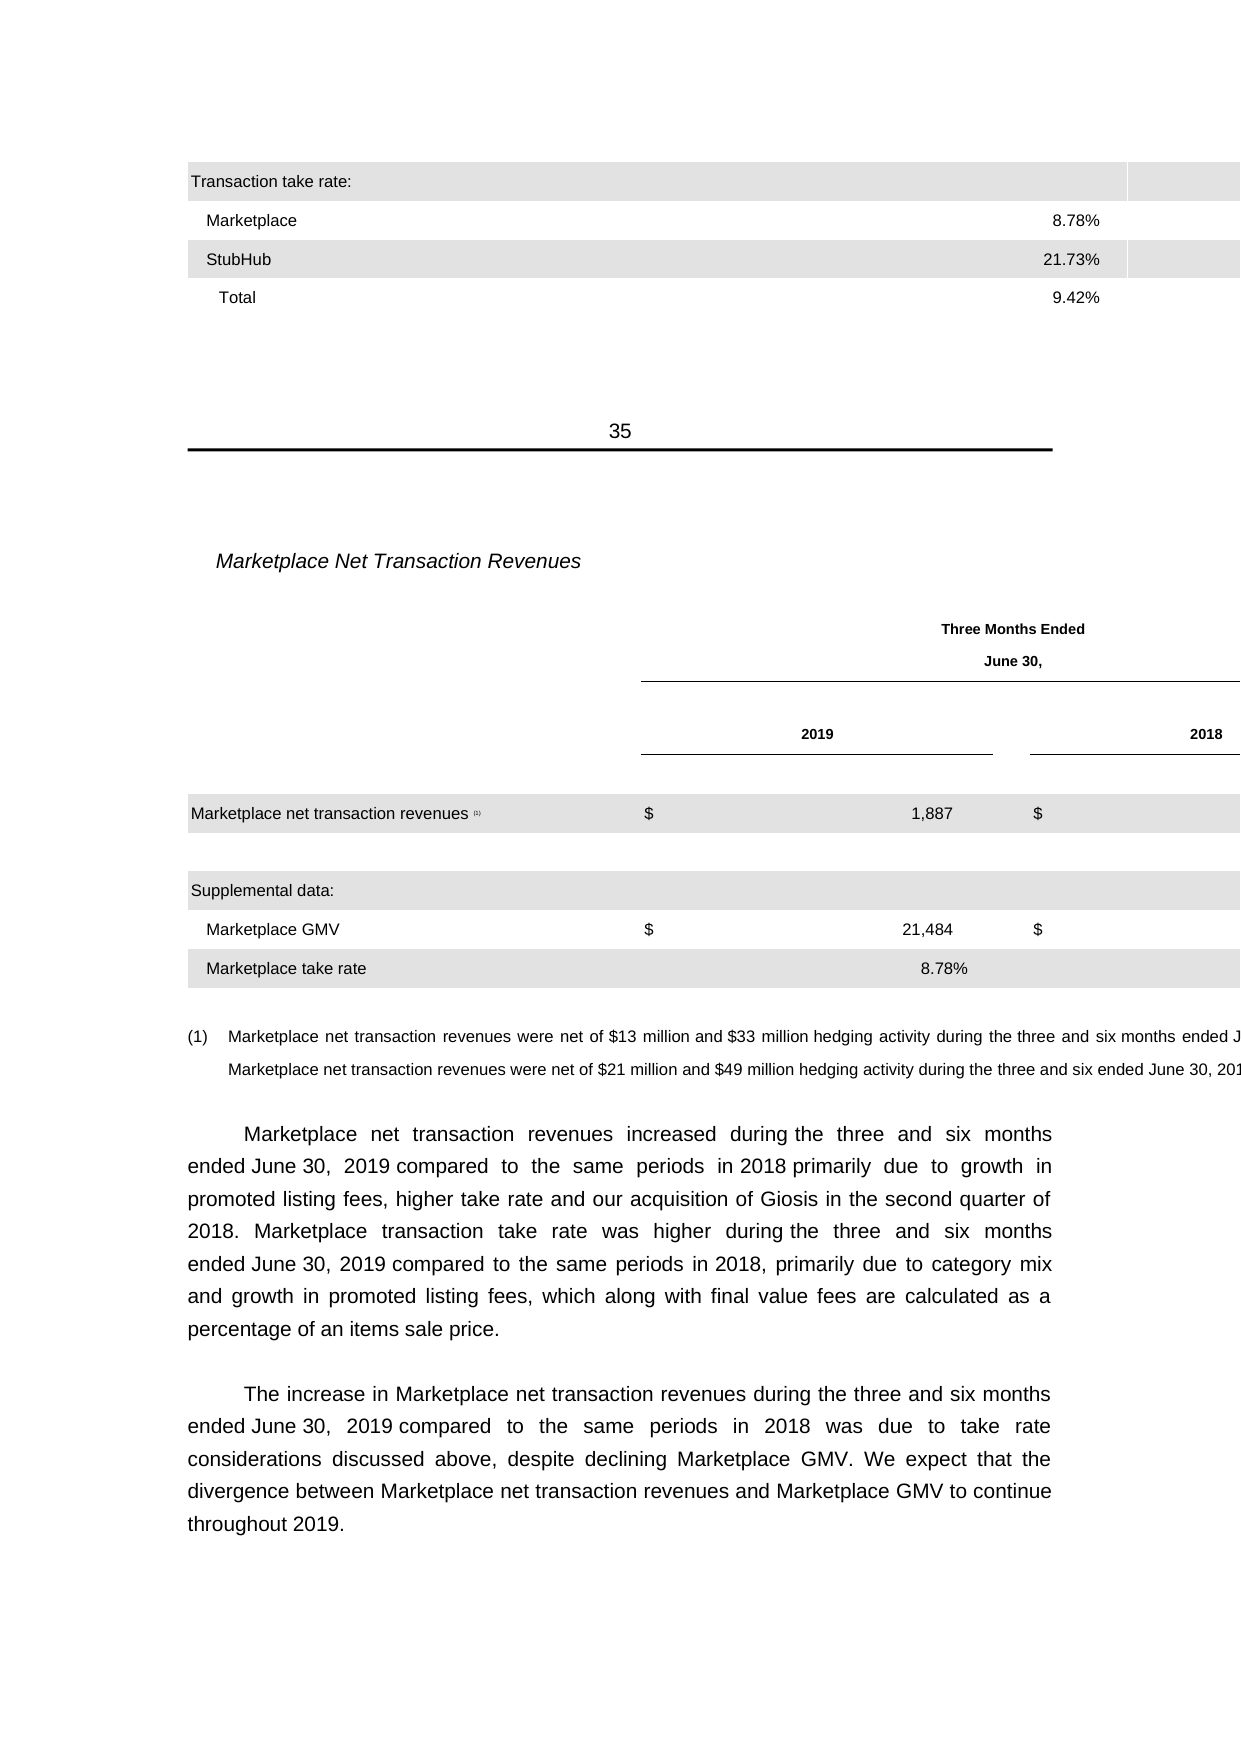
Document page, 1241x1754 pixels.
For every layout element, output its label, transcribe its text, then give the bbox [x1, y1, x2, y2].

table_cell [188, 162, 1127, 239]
text 35 [187, 414, 1053, 447]
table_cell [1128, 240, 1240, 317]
text Marketplace net transaction revenues increased during the three and six months ended June 30, 2019 compared to the same periods in 2018 primarily due to growth in promoted listing fees, higher take rate and our acquisition of Giosis in the second quarter of 2018. Marketplace transaction take rate was higher during the three and six months ended June 30, 2019 compared to the same periods in 2018, primarily due to category mix and growth in promoted listing fees, which along with final value fees are calculated as a percentage of an items sale price. [187, 1118, 1053, 1345]
text Marketplace Net Transaction Revenues [187, 544, 1053, 577]
text The increase in Marketplace net transaction revenues during the three and six months ended June 30, 2019 compared to the same periods in 2018 was due to take rate considerations discussed above, despite declining Marketplace GMV. We expect that the divergence between Marketplace net transaction revenues and Marketplace GMV to continue throughout 2019. [187, 1378, 1053, 1540]
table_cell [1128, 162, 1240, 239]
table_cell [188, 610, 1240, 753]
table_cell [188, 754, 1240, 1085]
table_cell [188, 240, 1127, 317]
